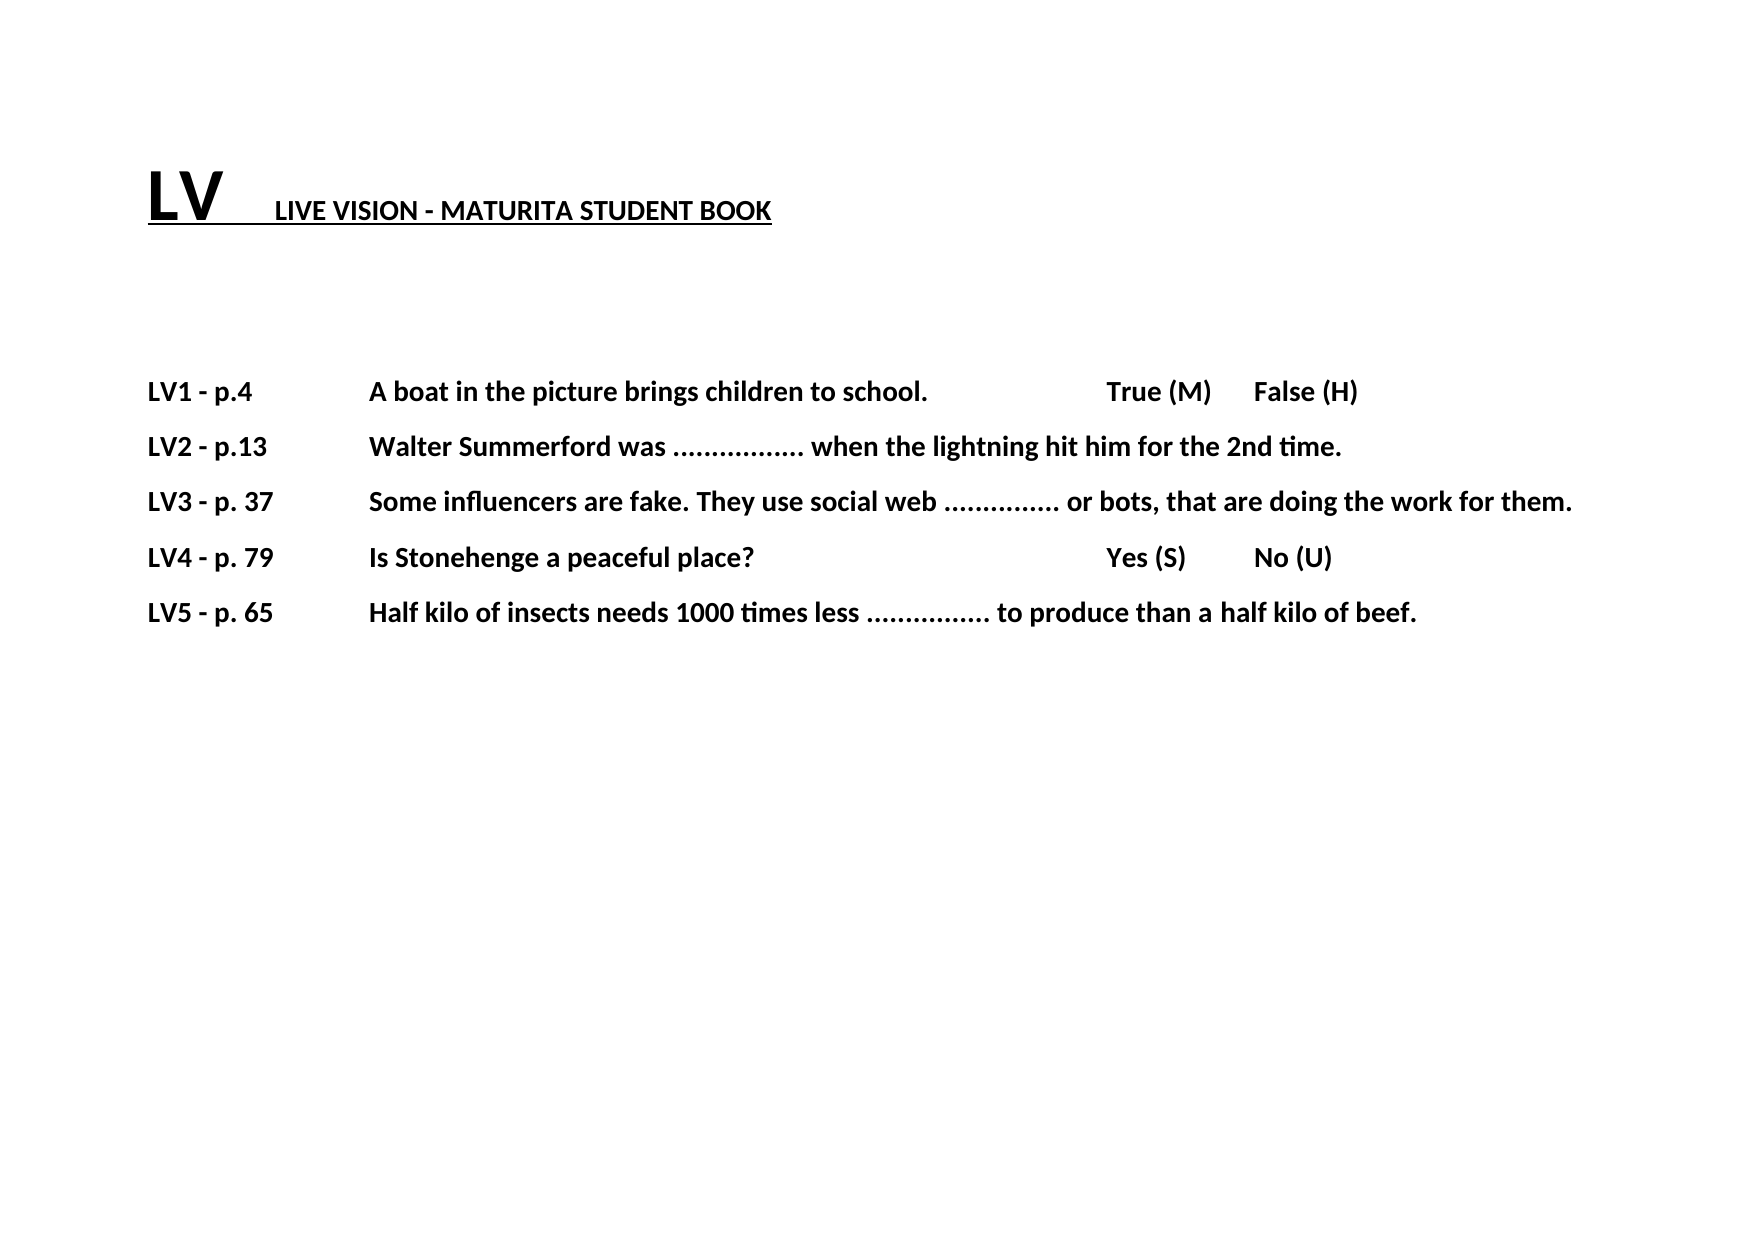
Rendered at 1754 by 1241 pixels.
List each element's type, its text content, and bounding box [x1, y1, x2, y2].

text LV4 - p. 79 Is Stonehenge a peaceful place? Yes (S) No (U) [148, 539, 1606, 574]
text LV LIVE VISION - MATURITA STUDENT BOOK [148, 148, 1606, 239]
text LV1 - p.4 A boat in the picture brings children to school. True (M) False (H) [148, 373, 1606, 409]
text LV3 - p. 37 Some influencers are fake. They use social web ............... or bots, that are doing the work for them. [148, 483, 1606, 519]
text LV5 - p. 65 Half kilo of insects needs 1000 times less ................ to produce than a half kilo of beef. [148, 594, 1606, 629]
text LV2 - p.13 Walter Summerford was ................. when the lightning hit him for the 2nd time. [148, 428, 1606, 464]
